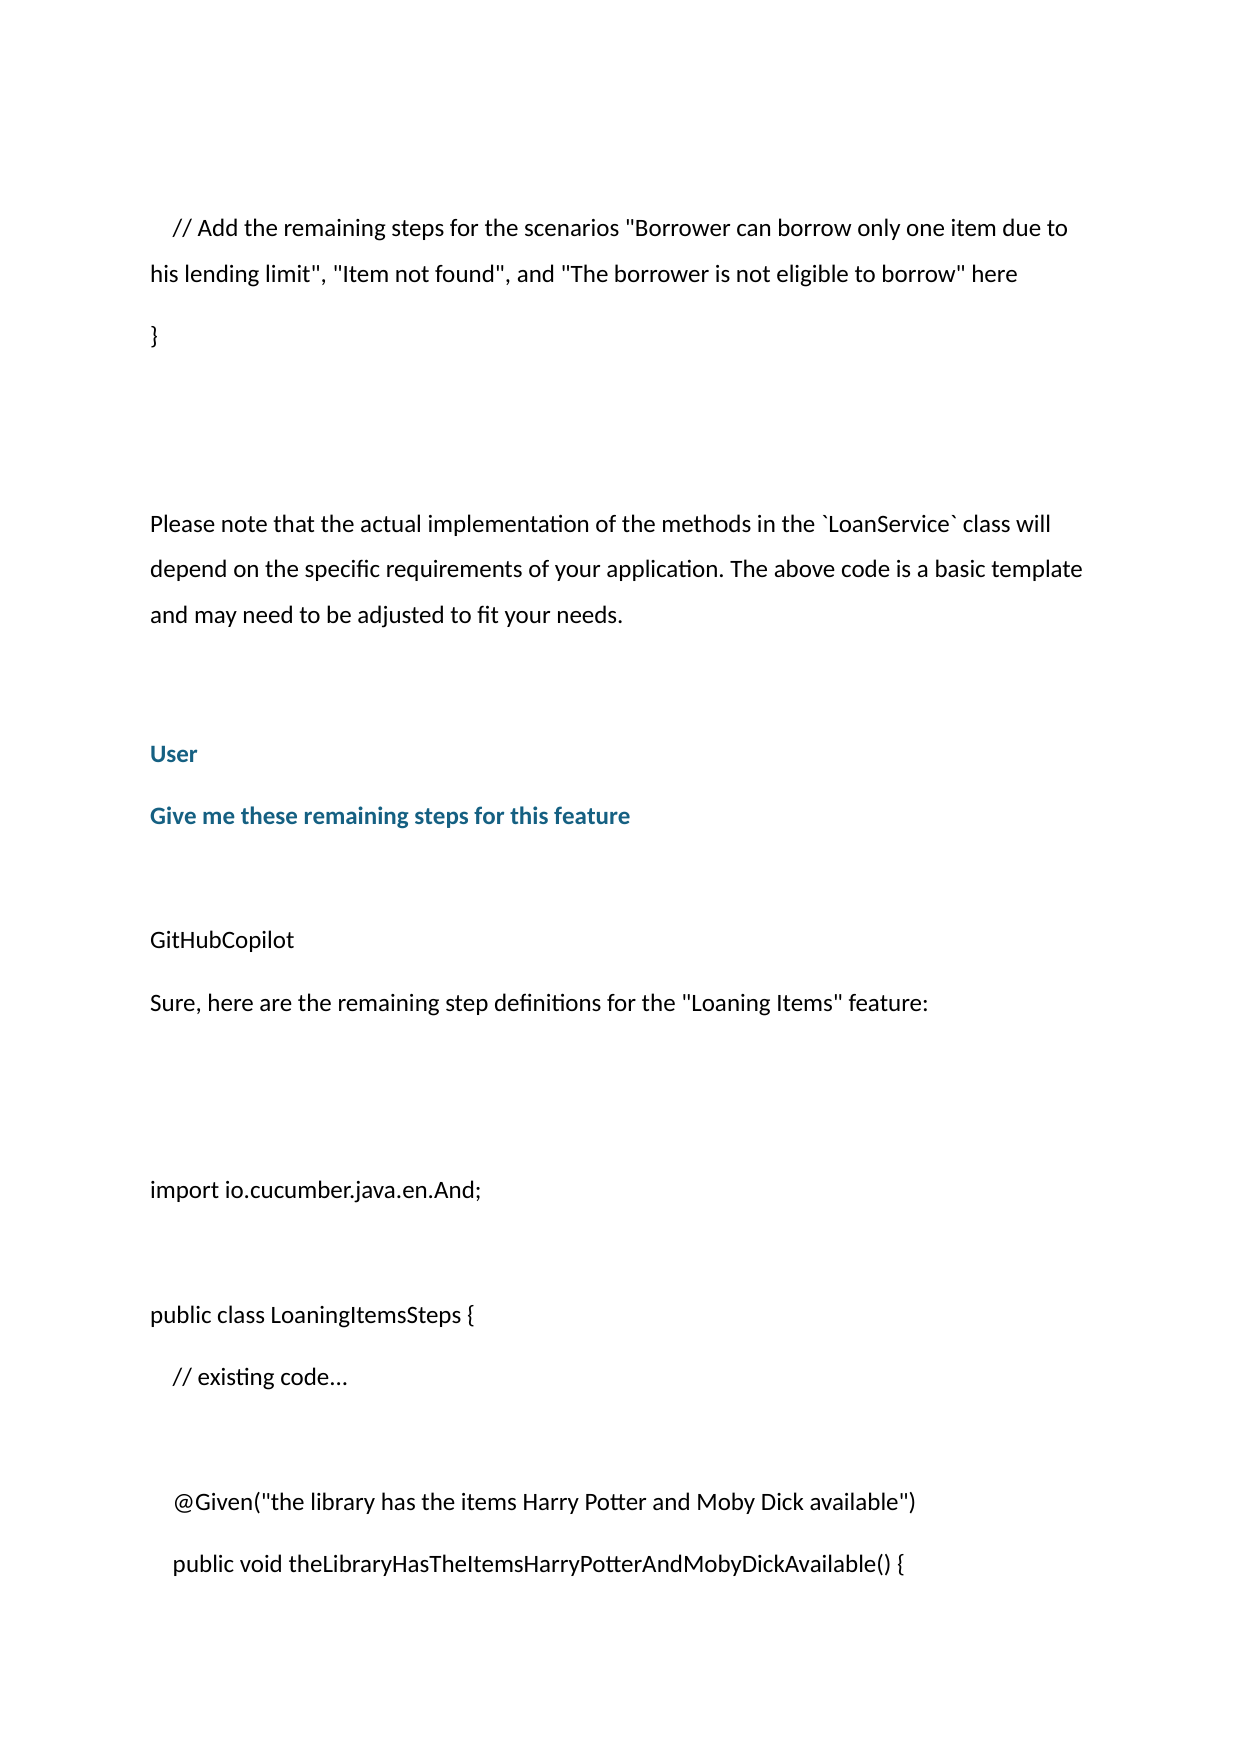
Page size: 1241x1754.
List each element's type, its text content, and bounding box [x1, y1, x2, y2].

text public class LoaningItemsSteps { [150, 1299, 1090, 1329]
text import io.cucumber.java.en.And; [150, 1174, 1090, 1204]
text User [150, 738, 1090, 769]
text } [150, 321, 1090, 351]
text Sure, here are the remaining step definitions for the "Loaning Items" feature: [150, 987, 1090, 1017]
text // Add the remaining steps for the scenarios "Borrower can borrow only one item due to his lending limit", "Item not found", and "The borrower is not eligible to borrow" here [150, 212, 1090, 289]
text Give me these remaining steps for this feature [150, 800, 1090, 831]
text // existing code... [150, 1361, 1090, 1392]
text public void theLibraryHasTheItemsHarryPotterAndMobyDickAvailable() { [150, 1548, 1090, 1579]
text GitHubCopilot [150, 924, 1090, 955]
text Please note that the actual implementation of the methods in the `LoanService` class will depend on the specific requirements of your application. The above code is a basic template and may need to be adjusted to fit your needs. [150, 508, 1090, 630]
text @Given("the library has the items Harry Potter and Moby Dick available") [150, 1486, 1090, 1517]
